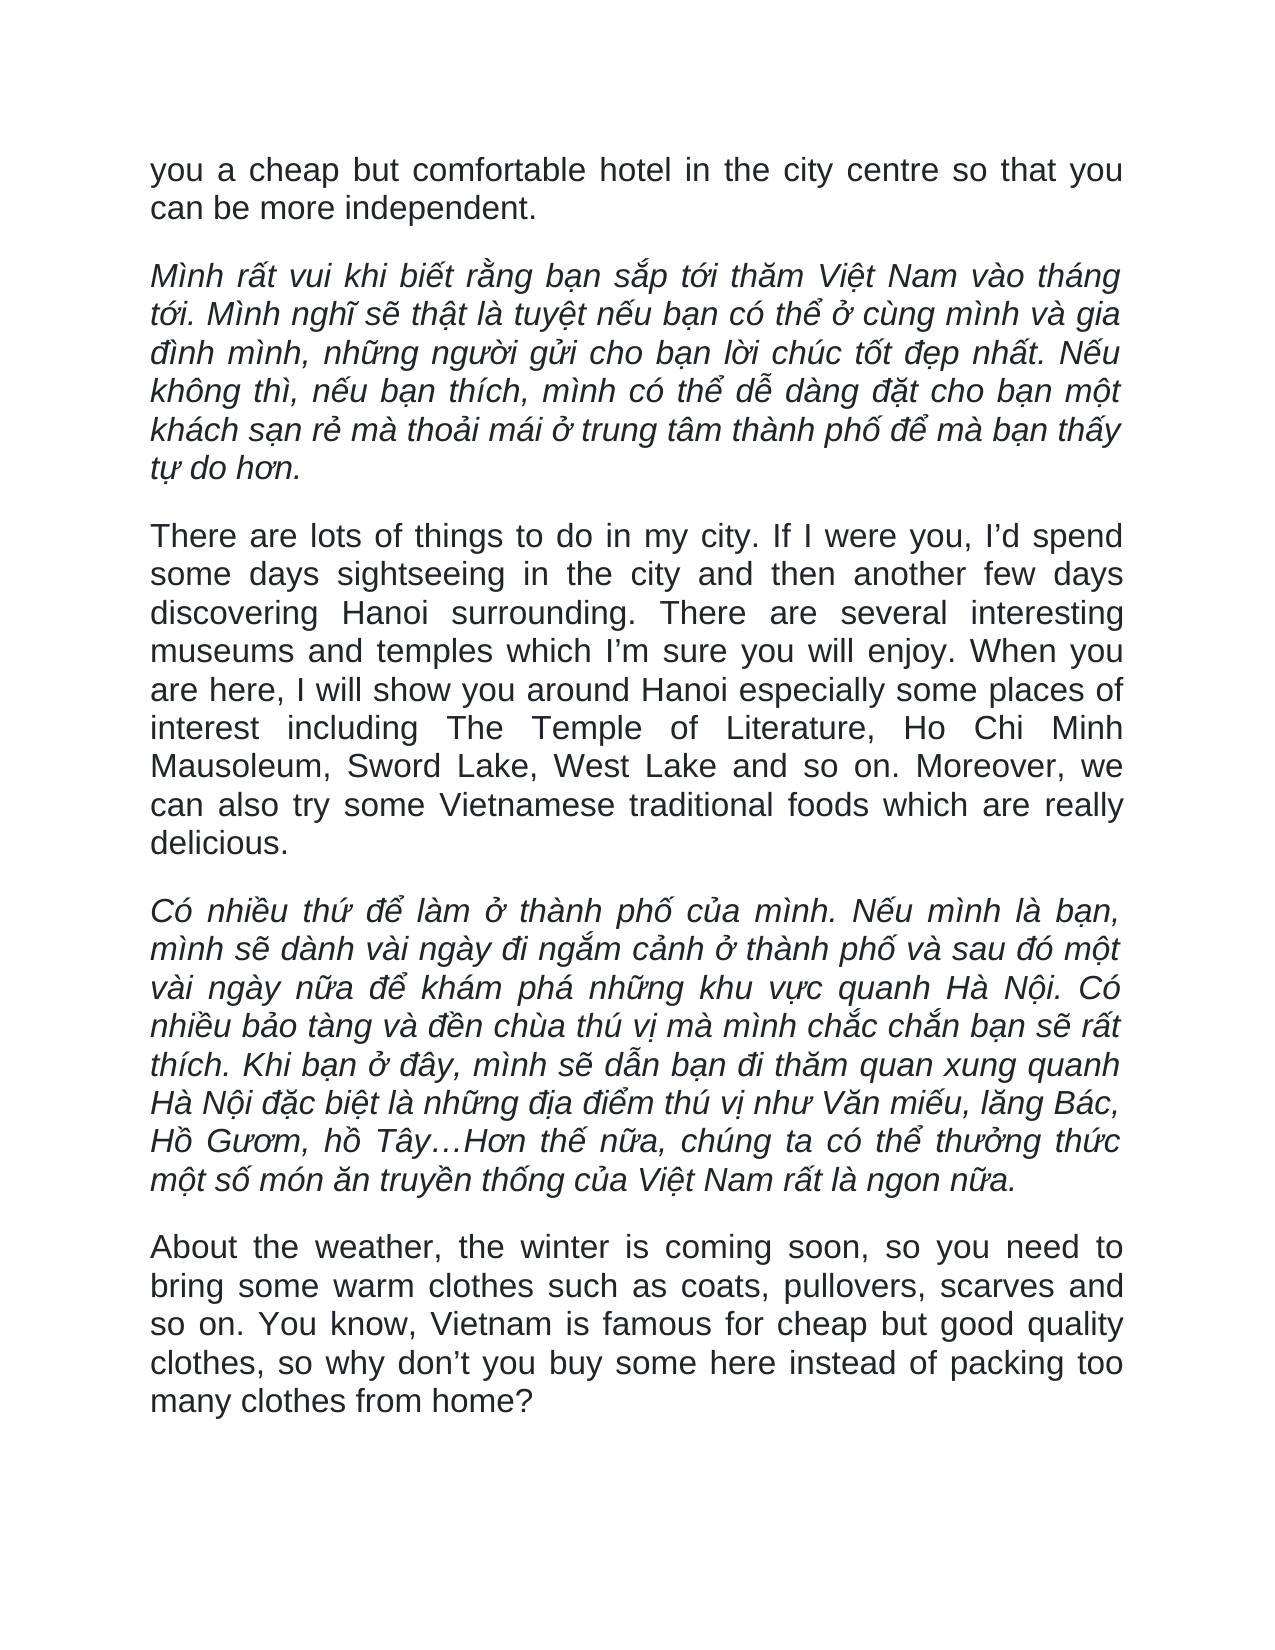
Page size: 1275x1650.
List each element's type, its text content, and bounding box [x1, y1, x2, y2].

text There are lots of things to do in my city. If I were you, I’d spend some days sightseeing in the city and then another few days discovering Hanoi surrounding. There are several interesting museums and temples which I’m sure you will enjoy. When you are here, I will show you around Hanoi especially some places of interest including The Temple of Literature, Ho Chi Minh Mausoleum, Sword Lake, West Lake and so on. Moreover, we can also try some Vietnamese traditional foods which are really delicious. [150, 516, 1125, 862]
text Mình rất vui khi biết rằng bạn sắp tới thăm Việt Nam vào tháng tới. Mình nghĩ sẽ thật là tuyệt nếu bạn có thể ở cùng mình và gia đình mình, những người gửi cho bạn lời chúc tốt đẹp nhất. Nếu không thì, nếu bạn thích, mình có thể dễ dàng đặt cho bạn một khách sạn rẻ mà thoải mái ở trung tâm thành phố để mà bạn thấy tự do hơn. [150, 256, 1125, 487]
text Có nhiều thứ để làm ở thành phố của mình. Nếu mình là bạn, mình sẽ dành vài ngày đi ngắm cảnh ở thành phố và sau đó một vài ngày nữa để khám phá những khu vực quanh Hà Nội. Có nhiều bảo tàng và đền chùa thú vị mà mình chắc chắn bạn sẽ rất thích. Khi bạn ở đây, mình sẽ dẫn bạn đi thăm quan xung quanh Hà Nội đặc biệt là những địa điểm thú vị như Văn miếu, lăng Bác, Hồ Gươm, hồ Tây…Hơn thế nữa, chúng ta có thể thưởng thức một số món ăn truyền thống của Việt Nam rất là ngon nữa. [150, 891, 1125, 1198]
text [150, 150, 1125, 227]
text About the weather, the winter is coming soon, so you need to bring some warm clothes such as coats, pullovers, scarves and so on. You know, Vietnam is famous for cheap but good quality clothes, so why don’t you buy some here instead of packing too many clothes from home? [150, 1228, 1125, 1420]
